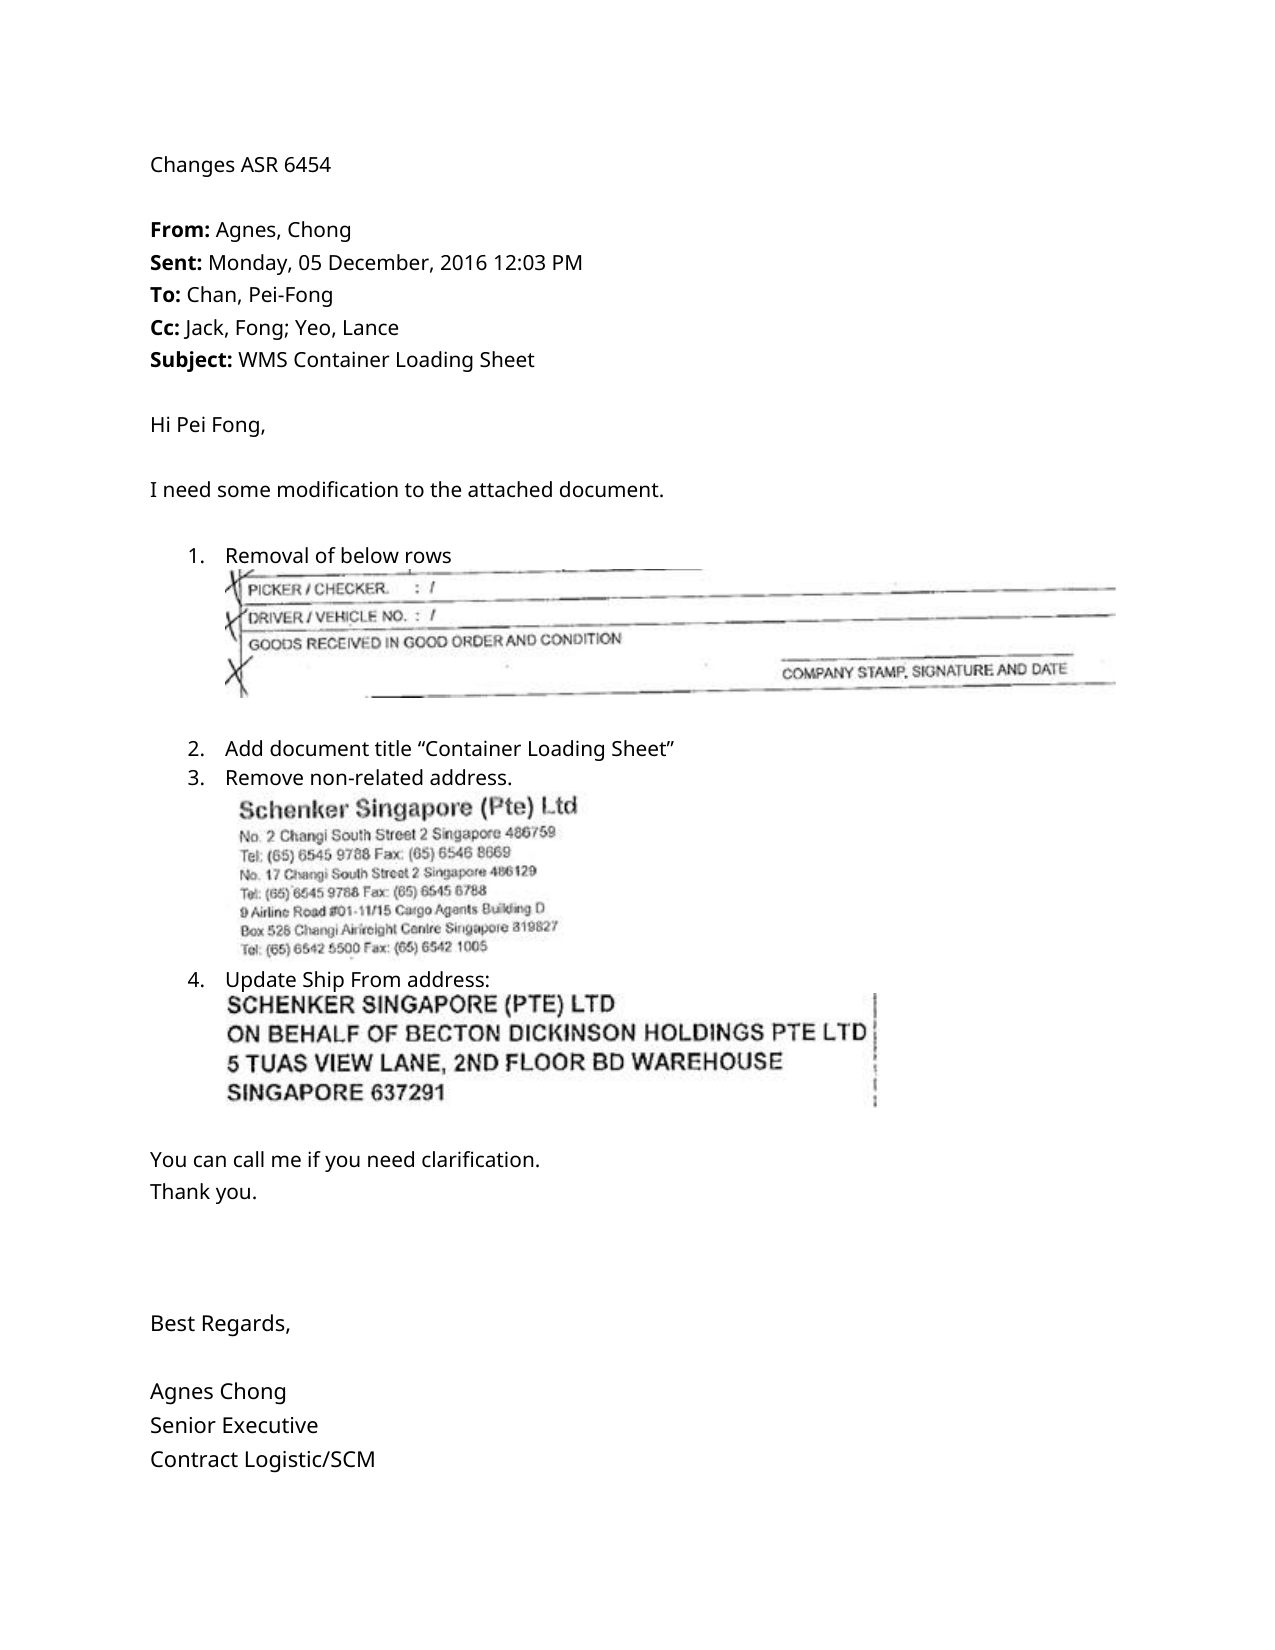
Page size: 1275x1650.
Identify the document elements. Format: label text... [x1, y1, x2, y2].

text From: Agnes, Chong Sent: Monday, 05 December, 2016 12:03 PM To: Chan, Pei-Fong Cc: Jack, Fong; Yeo, Lance Subject: WMS Container Loading Sheet [150, 215, 1125, 374]
text Thank you. [150, 1177, 1125, 1206]
picture [225, 791, 589, 962]
list Update Ship From address: [187, 966, 1125, 994]
text You can call me if you need clarification. [150, 1145, 1125, 1173]
text I need some modification to the attached document. [150, 476, 1125, 504]
text Senior Executive [150, 1410, 1125, 1440]
text Agnes Chong [150, 1376, 1125, 1406]
picture [225, 569, 1116, 698]
text Contract Logistic/SCM [150, 1444, 1125, 1474]
list Add document title “Container Loading Sheet” [187, 734, 1125, 763]
text Changes ASR 6454 [150, 150, 1125, 211]
list Removal of below rows [187, 541, 1125, 569]
text Hi Pei Fong, [150, 410, 1125, 439]
picture [225, 993, 880, 1108]
text Best Regards, [150, 1308, 1125, 1338]
list Remove non-related address. [187, 763, 1125, 791]
